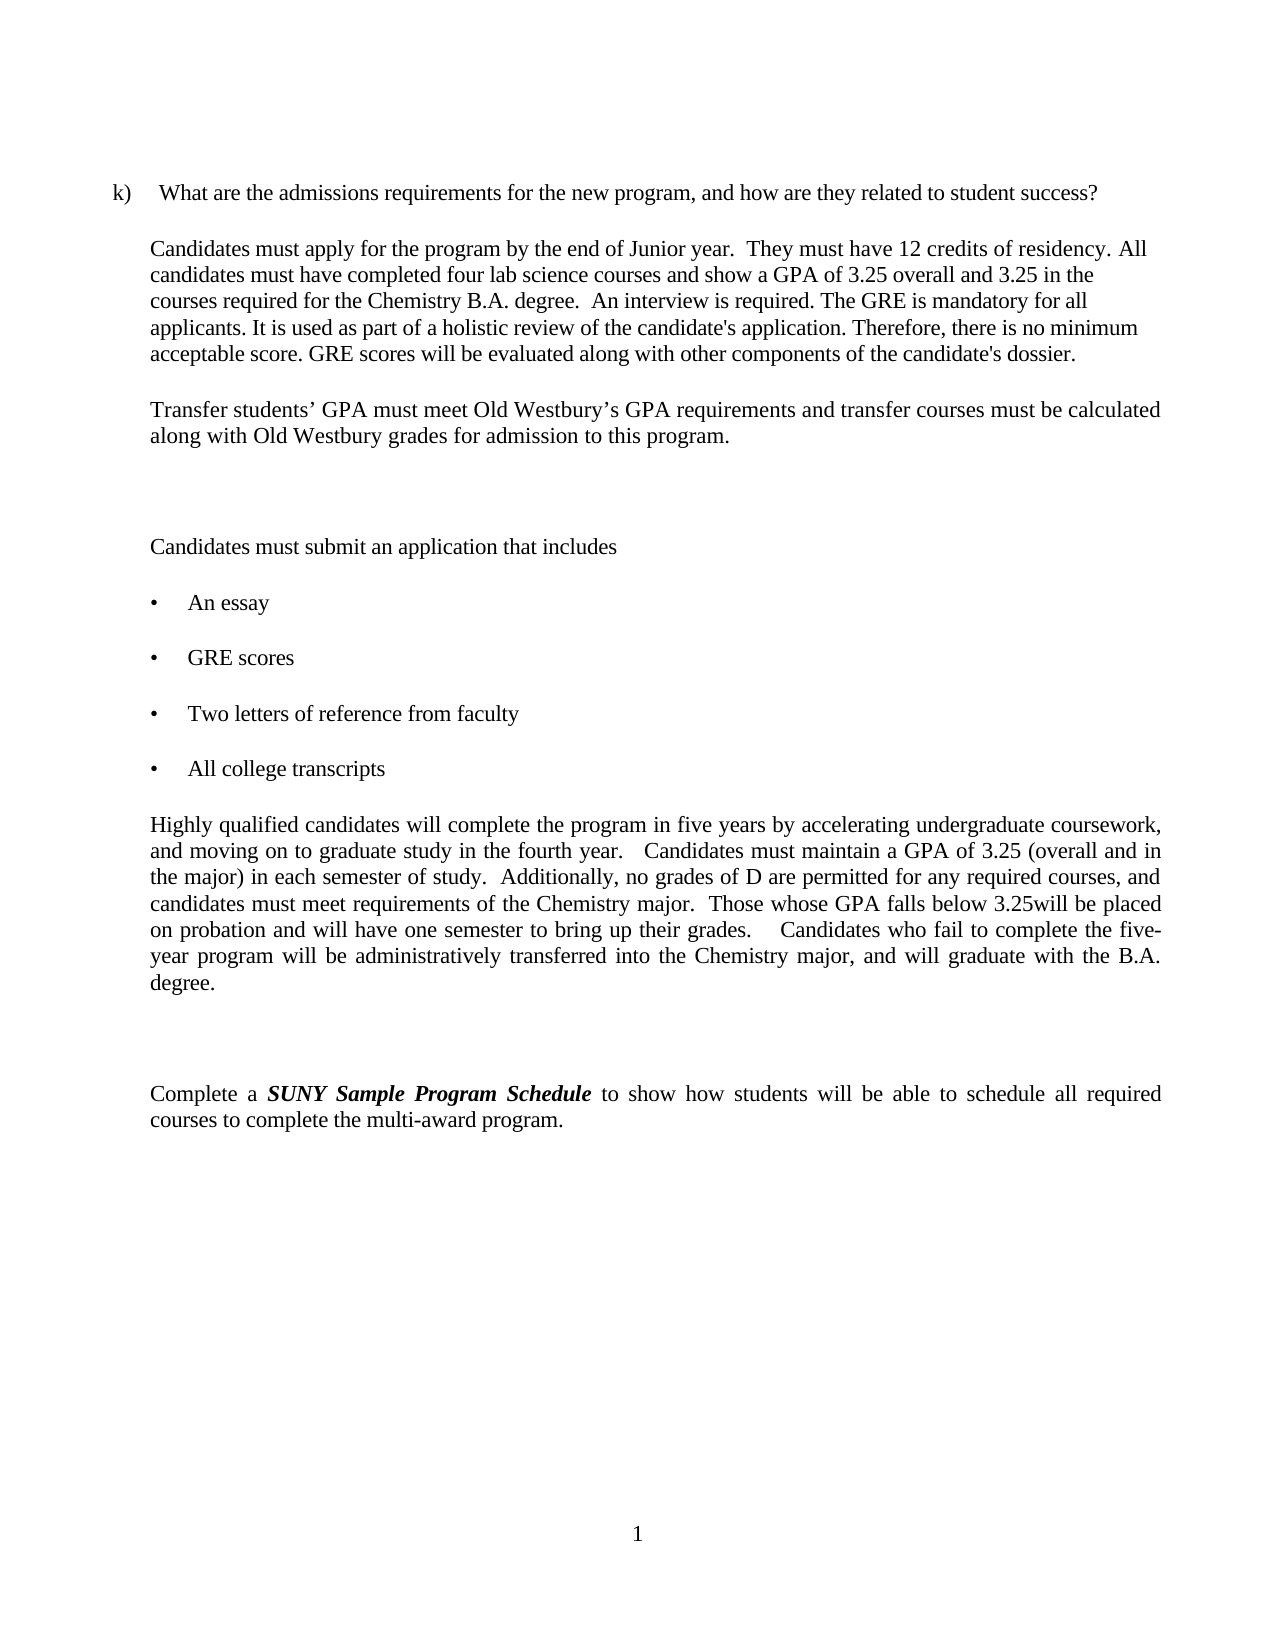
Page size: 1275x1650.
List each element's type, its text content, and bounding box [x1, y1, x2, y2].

text Complete a SUNY Sample Program Schedule to show how students will be able to schedule all required courses to complete the multi-award program. [150, 1080, 1162, 1132]
text Candidates must apply for the program by the end of Junior year. They must have 12 credits of residency. All candidates must have completed four lab science courses and show a GPA of 3.25 overall and 3.25 in the courses required for the Chemistry B.A. degree. An interview is required. The GRE is mandatory for all applicants. It is used as part of a holistic review of the candidate's application. Therefore, there is no minimum acceptable score. GRE scores will be evaluated along with other components of the candidate's dossier. [150, 235, 1162, 366]
text Transfer students’ GPA must meet Old Westbury’s GPA requirements and transfer courses must be calculated along with Old Westbury grades for admission to this program. [150, 396, 1162, 448]
text • Two letters of reference from faculty [150, 699, 1162, 726]
text • An essay [150, 588, 1162, 615]
text Highly qualified candidates will complete the program in five years by accelerating undergraduate coursework, and moving on to graduate study in the fourth year. Candidates must maintain a GPA of 3.25 (overall and in the major) in each semester of study. Additionally, no grades of D are permitted for any required courses, and candidates must meet requirements of the Chemistry major. Those whose GPA falls below 3.25will be placed on probation and will have one semester to bring up their grades. Candidates who fail to complete the five-year program will be administratively transferred into the Chemistry major, and will graduate with the B.A. degree. [150, 811, 1162, 995]
text k) What are the admissions requirements for the new program, and how are they related to student success? [112, 179, 1162, 206]
text • All college transcripts [150, 755, 1162, 781]
text • GRE scores [150, 644, 1162, 670]
text Candidates must submit an application that includes [150, 533, 1162, 559]
